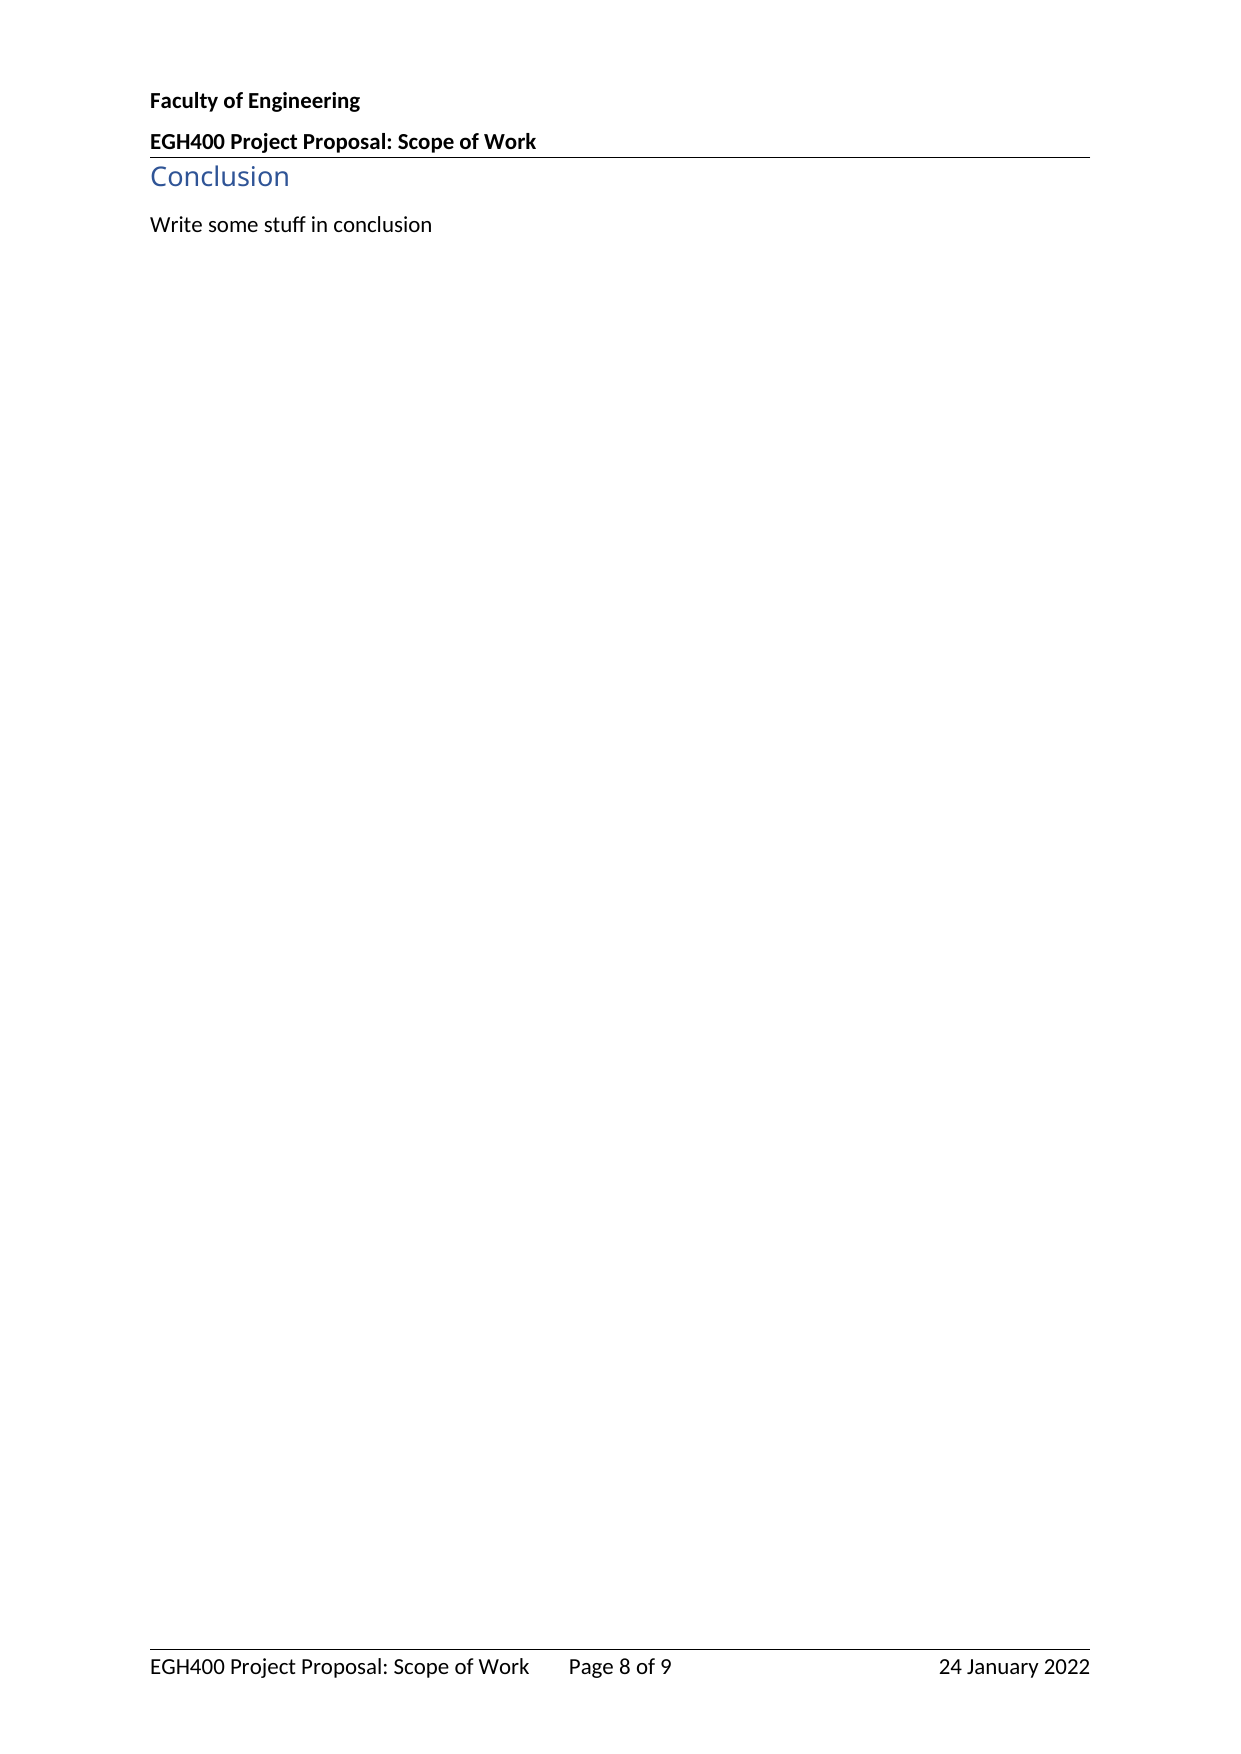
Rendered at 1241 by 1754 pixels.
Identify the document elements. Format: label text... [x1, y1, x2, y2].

subtitle Conclusion [150, 158, 1090, 195]
text Write some stuff in conclusion [150, 210, 1090, 238]
